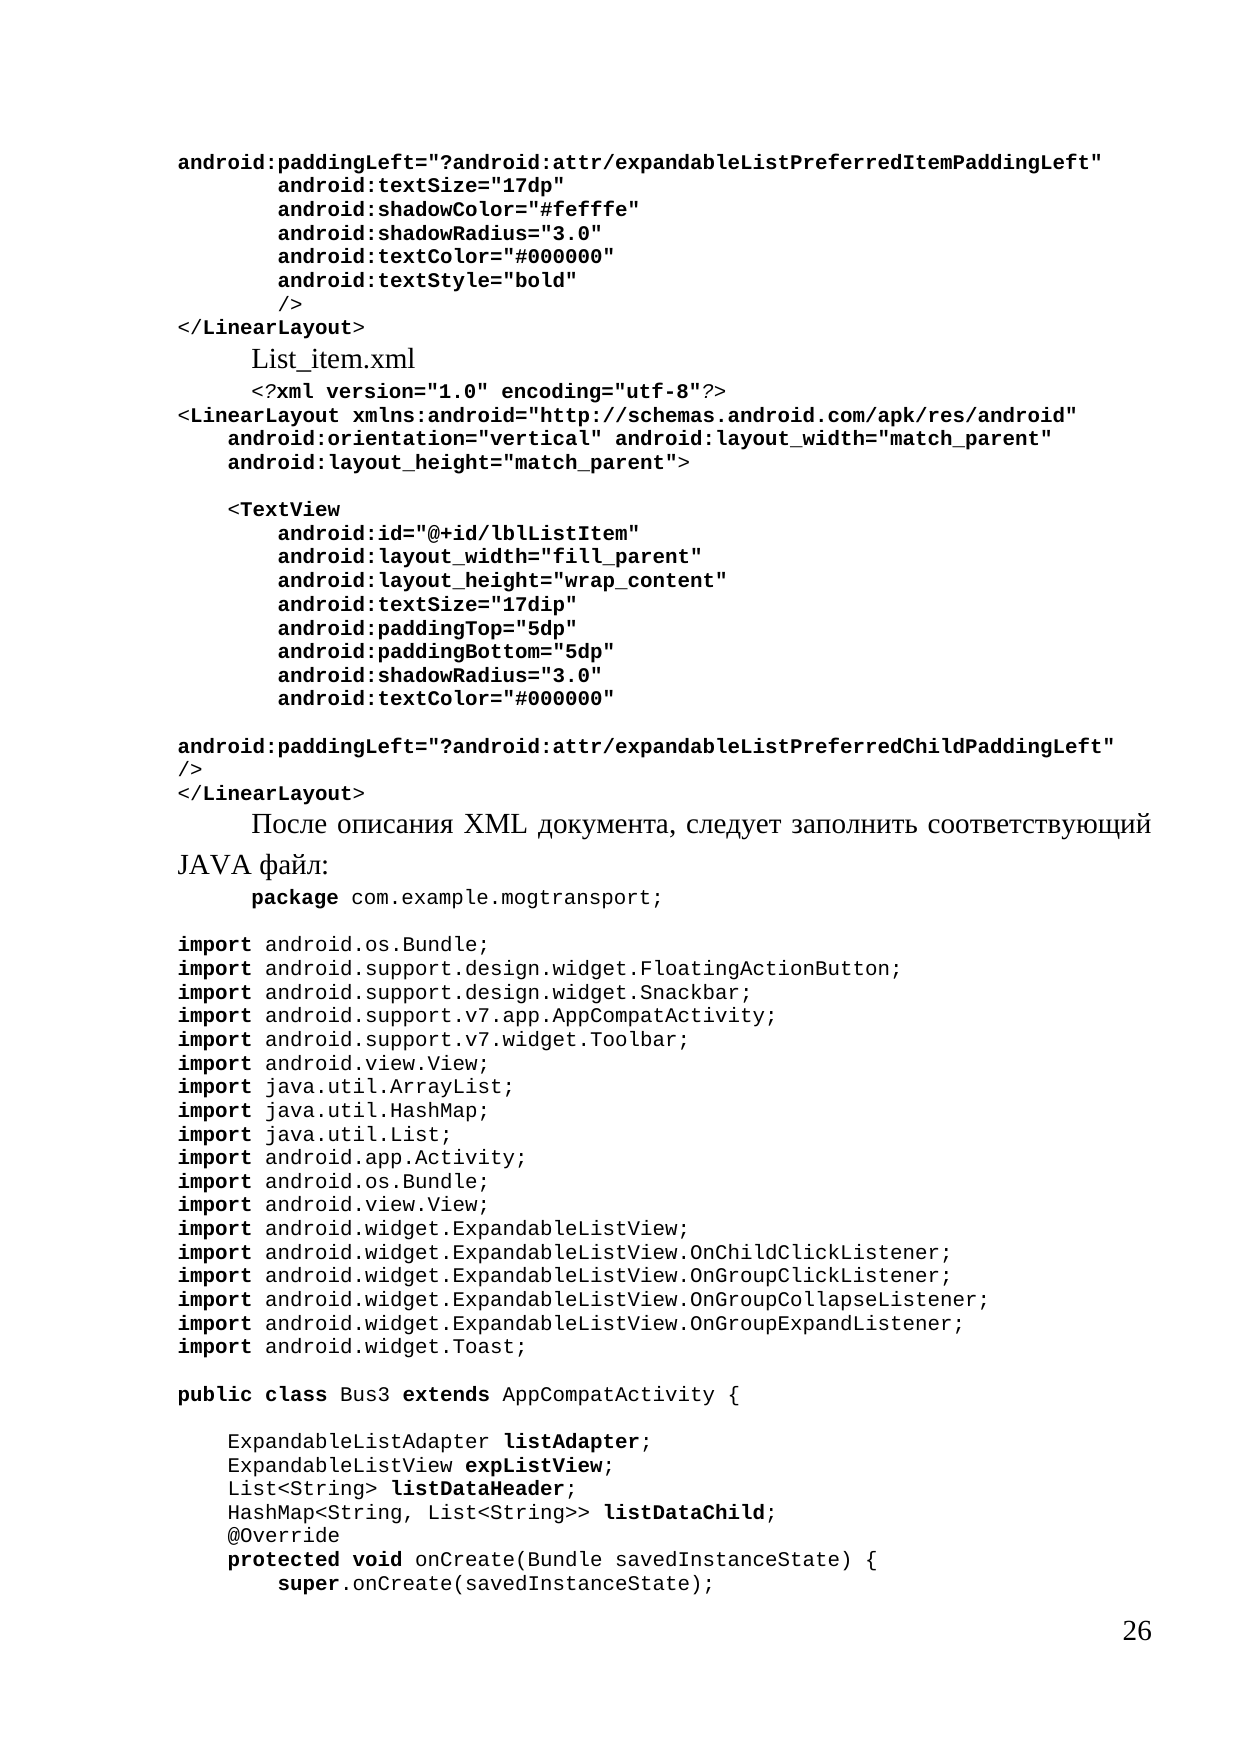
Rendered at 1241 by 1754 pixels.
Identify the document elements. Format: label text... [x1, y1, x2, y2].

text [177, 118, 1152, 341]
text После описания XML документа, следует заполнить соответствующий JAVA файл: [177, 807, 1152, 880]
text <?xml version="1.0" encoding="utf-8"?> <LinearLayout xmlns:android="http://schemas.android.com/apk/res/android" android:orientation="vertical" android:layout_width="match_parent" android:layout_height="match_parent"> <TextView android:id="@+id/lblListItem" android:layout_width="fill_parent" android:layout_height="wrap_content" android:textSize="17dip" android:paddingTop="5dp" android:paddingBottom="5dp" android:shadowRadius="3.0" android:textColor="#000000" android:paddingLeft="?android:attr/expandableListPreferredChildPaddingLeft" /> </LinearLayout> [177, 381, 1152, 807]
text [177, 887, 1152, 1596]
text List_item.xml [177, 341, 1152, 374]
